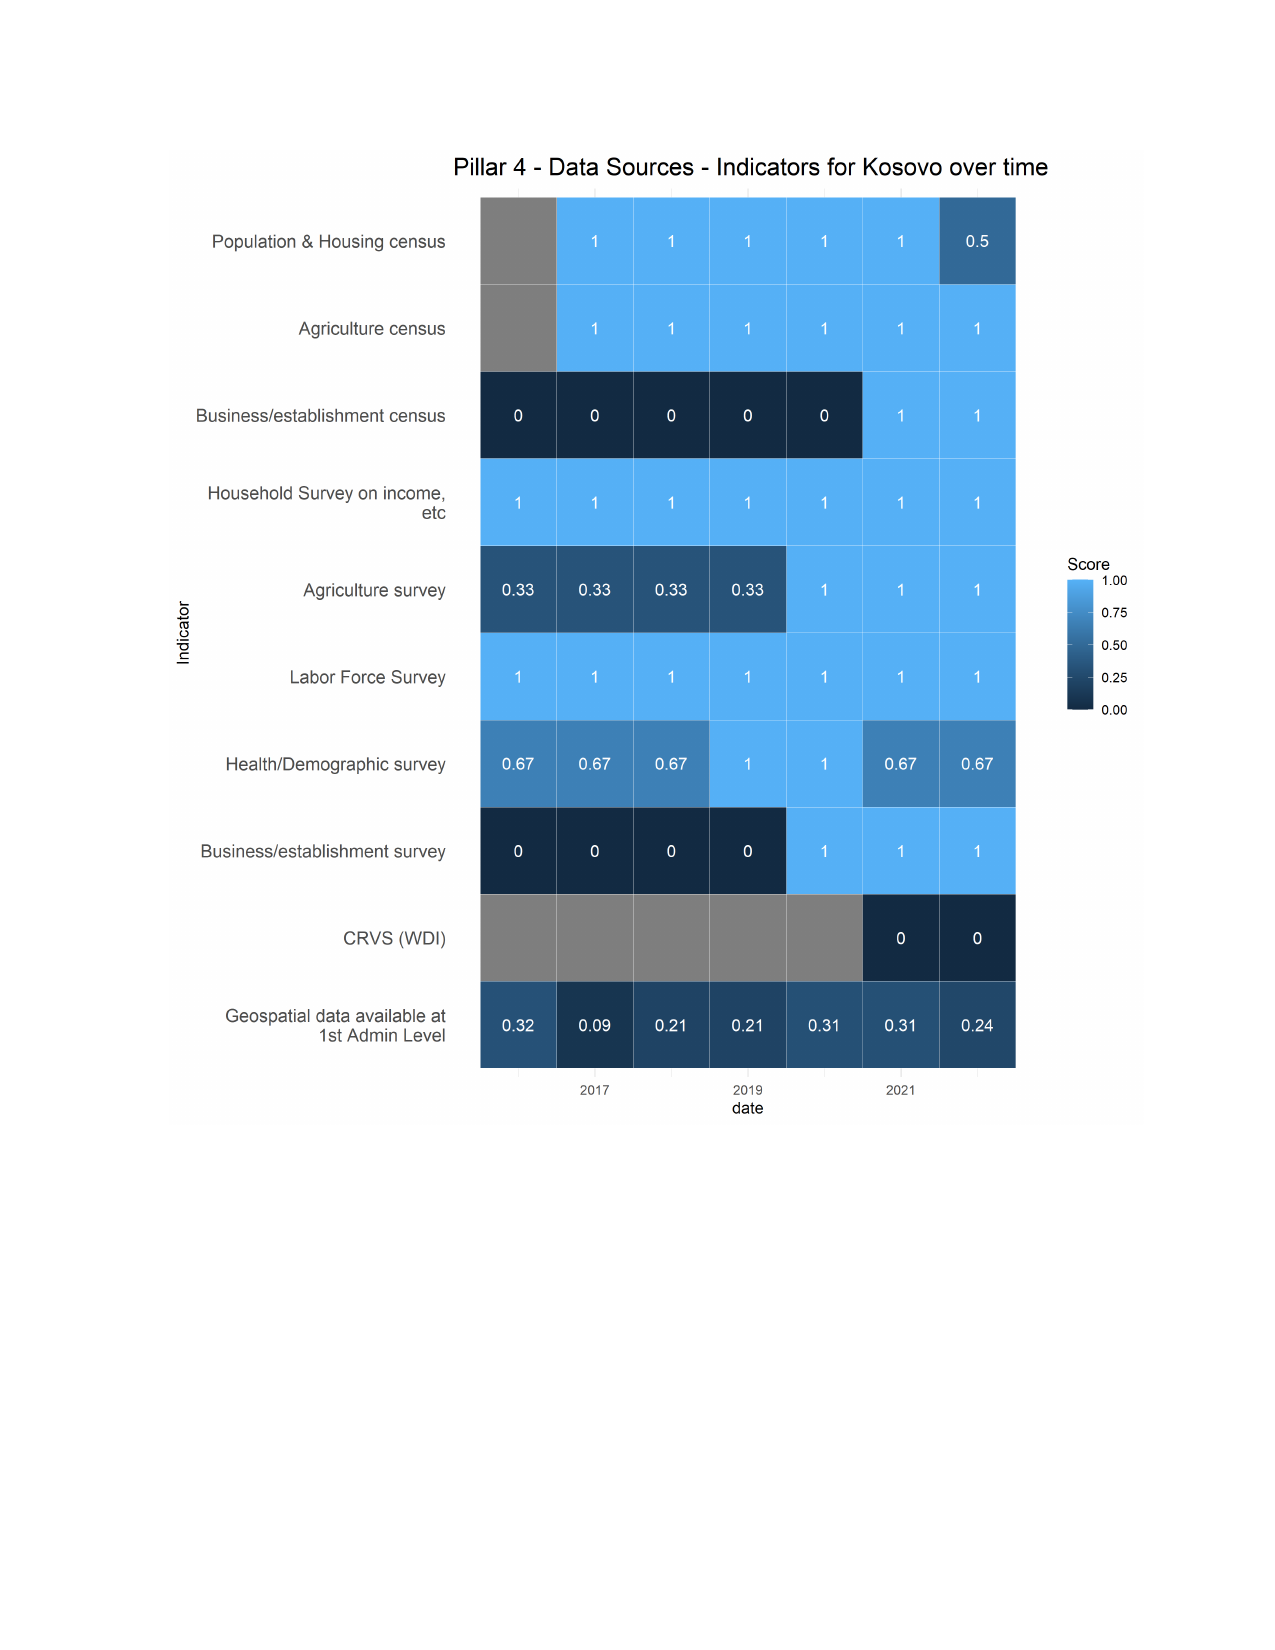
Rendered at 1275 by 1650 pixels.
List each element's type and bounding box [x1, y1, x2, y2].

picture [168, 150, 1144, 1125]
